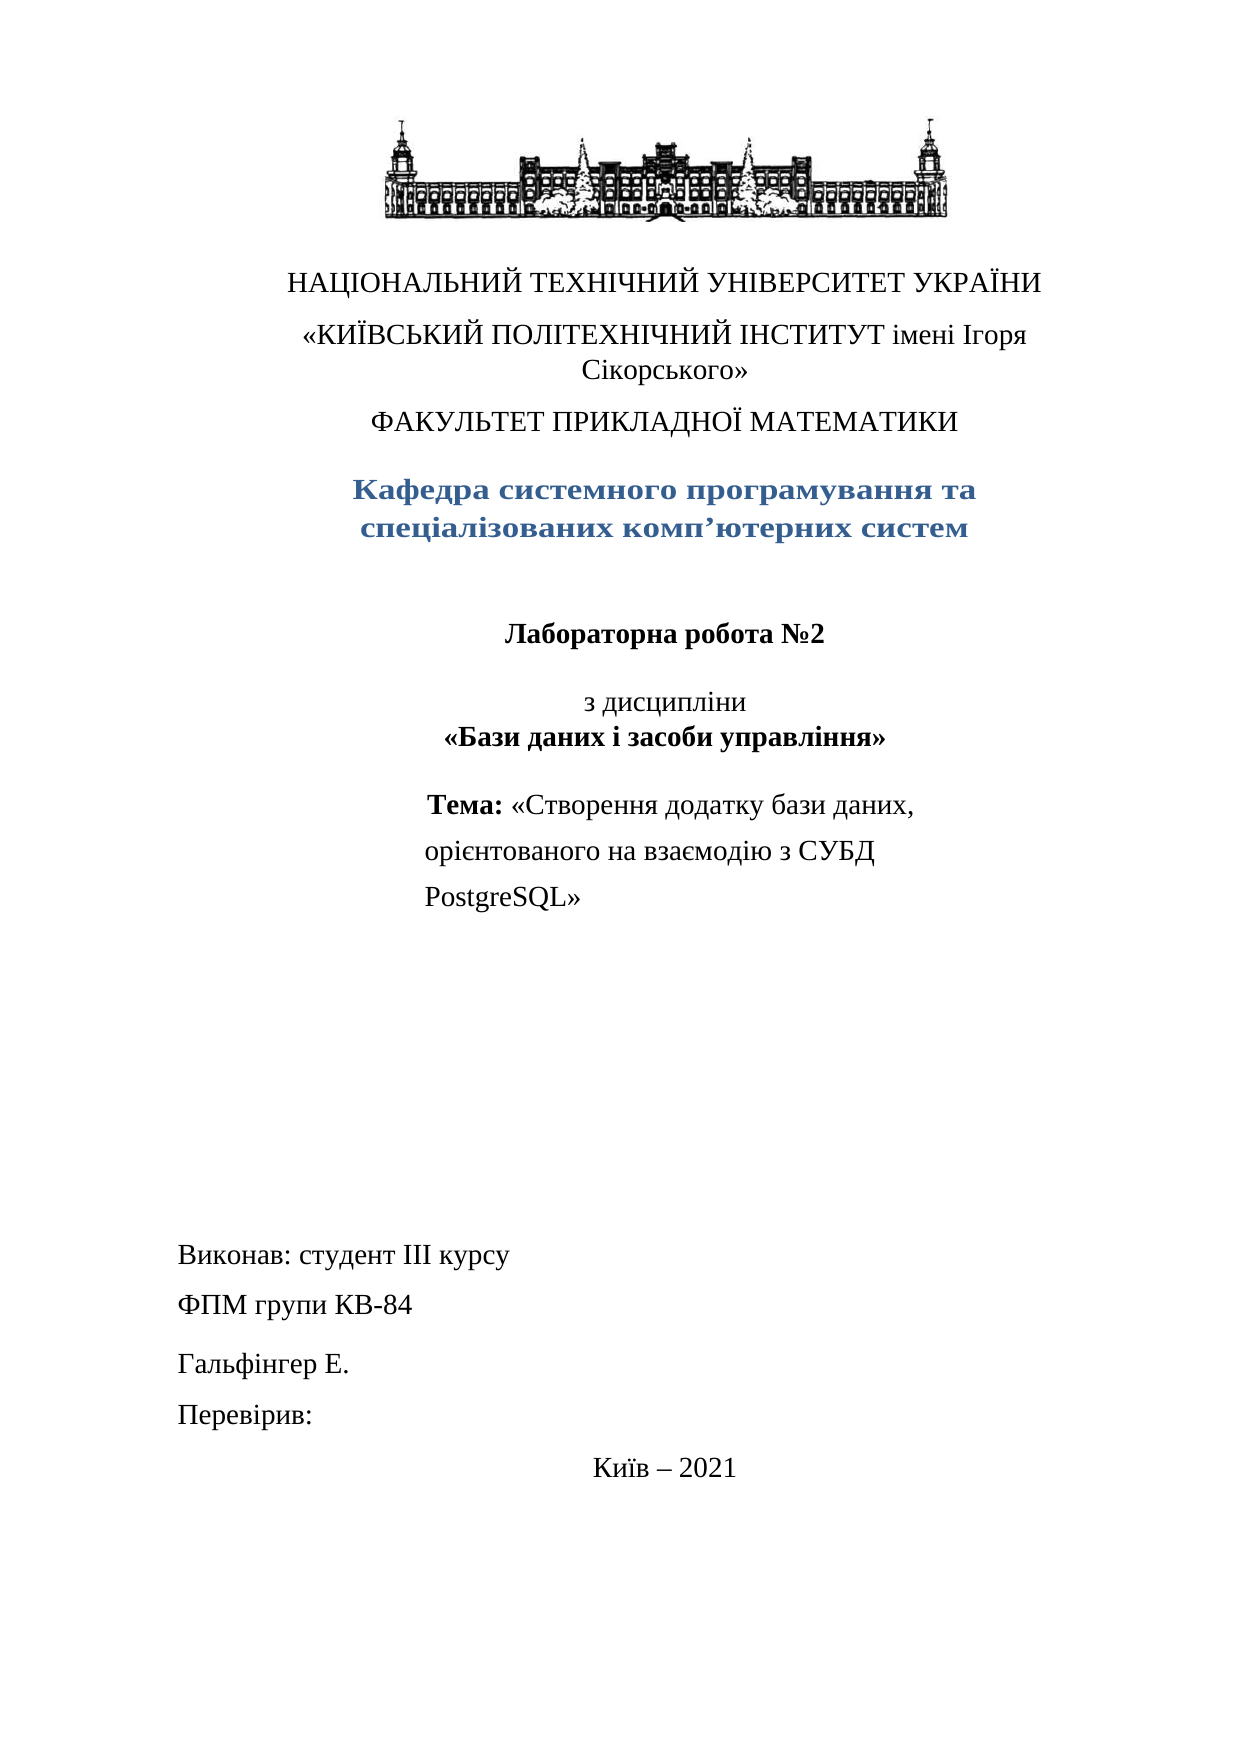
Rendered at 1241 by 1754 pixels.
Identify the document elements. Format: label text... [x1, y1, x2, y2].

text НАЦІОНАЛЬНИЙ ТЕХНІЧНИЙ УНІВЕРСИТЕТ УКРАЇНИ [231, 265, 1098, 298]
text «Бази даних і засоби управління» [231, 719, 1099, 753]
text Кафедра системного програмування та спеціалізованих комп’ютерних систем [231, 472, 1098, 544]
text Тема: «Створення додатку бази даних, орієнтованого на взаємодію з СУБД PostgreSQL» [424, 787, 1028, 913]
text Лабораторна робота №2 [231, 616, 1099, 650]
text ФАКУЛЬТЕТ ПРИКЛАДНОЇ МАТЕМАТИКИ [231, 404, 1098, 438]
text з дисципліни [231, 684, 1099, 717]
text Сікорського» [231, 352, 1099, 386]
text Київ – 2021 [231, 1450, 1099, 1483]
text Гальфінгер Е. [177, 1347, 559, 1380]
text «КИЇВСЬКИЙ ПОЛІТЕХНІЧНИЙ ІНСТИТУТ імені Ігоря [231, 317, 1098, 351]
text Перевірив: [177, 1397, 1236, 1431]
text Виконав: студент ІІI курсу ФПМ групи КВ-84 [177, 1237, 559, 1321]
picture [378, 116, 953, 222]
